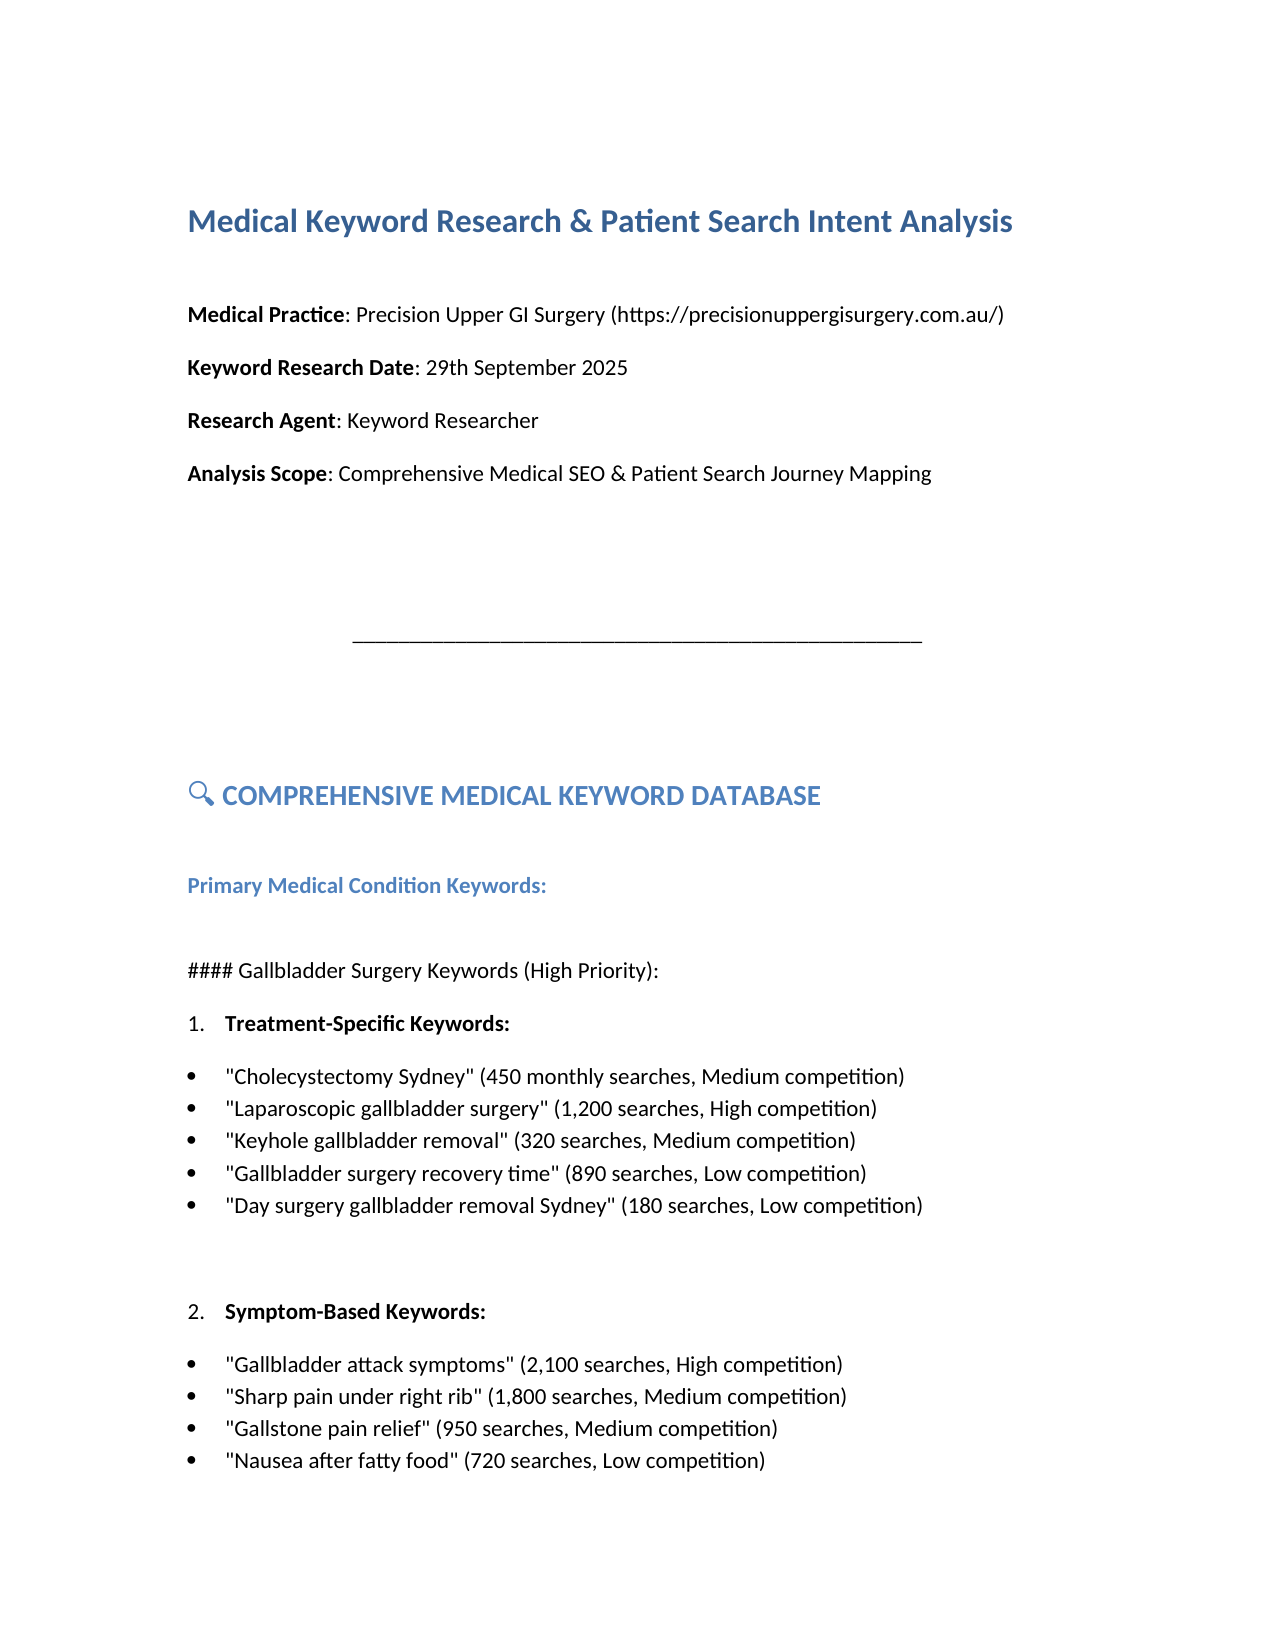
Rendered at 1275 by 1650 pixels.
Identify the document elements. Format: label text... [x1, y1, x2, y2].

text Keyword Research Date: 29th September 2025 [187, 353, 1087, 381]
text Analysis Scope: Comprehensive Medical SEO & Patient Search Journey Mapping [187, 459, 1087, 487]
list "Gallbladder surgery recovery time" (890 searches, Low competition) [187, 1159, 1087, 1187]
list "Gallstone pain relief" (950 searches, Medium competition) [187, 1414, 1087, 1442]
subtitle 🔍 COMPREHENSIVE MEDICAL KEYWORD DATABASE [187, 777, 1087, 813]
list "Cholecystectomy Sydney" (450 monthly searches, Medium competition) [187, 1062, 1087, 1090]
text Medical Practice: Precision Upper GI Surgery (https://precisionuppergisurgery.com.au/) [187, 300, 1087, 328]
subtitle Primary Medical Condition Keywords: [187, 871, 1087, 899]
text Research Agent: Keyword Researcher [187, 406, 1087, 434]
list Treatment-Specific Keywords: [187, 1009, 1087, 1037]
list "Day surgery gallbladder removal Sydney" (180 searches, Low competition) [187, 1191, 1087, 1219]
text __________________________________________________ [187, 618, 1087, 646]
list Symptom-Based Keywords: [187, 1297, 1087, 1325]
list "Laparoscopic gallbladder surgery" (1,200 searches, High competition) [187, 1094, 1087, 1122]
list "Sharp pain under right rib" (1,800 searches, Medium competition) [187, 1382, 1087, 1410]
list "Gallbladder attack symptoms" (2,100 searches, High competition) [187, 1350, 1087, 1378]
list "Nausea after fatty food" (720 searches, Low competition) [187, 1447, 1087, 1474]
subtitle Medical Keyword Research & Patient Search Intent Analysis [187, 200, 1087, 241]
list "Keyhole gallbladder removal" (320 searches, Medium competition) [187, 1127, 1087, 1154]
text #### Gallbladder Surgery Keywords (High Priority): [187, 956, 1087, 984]
